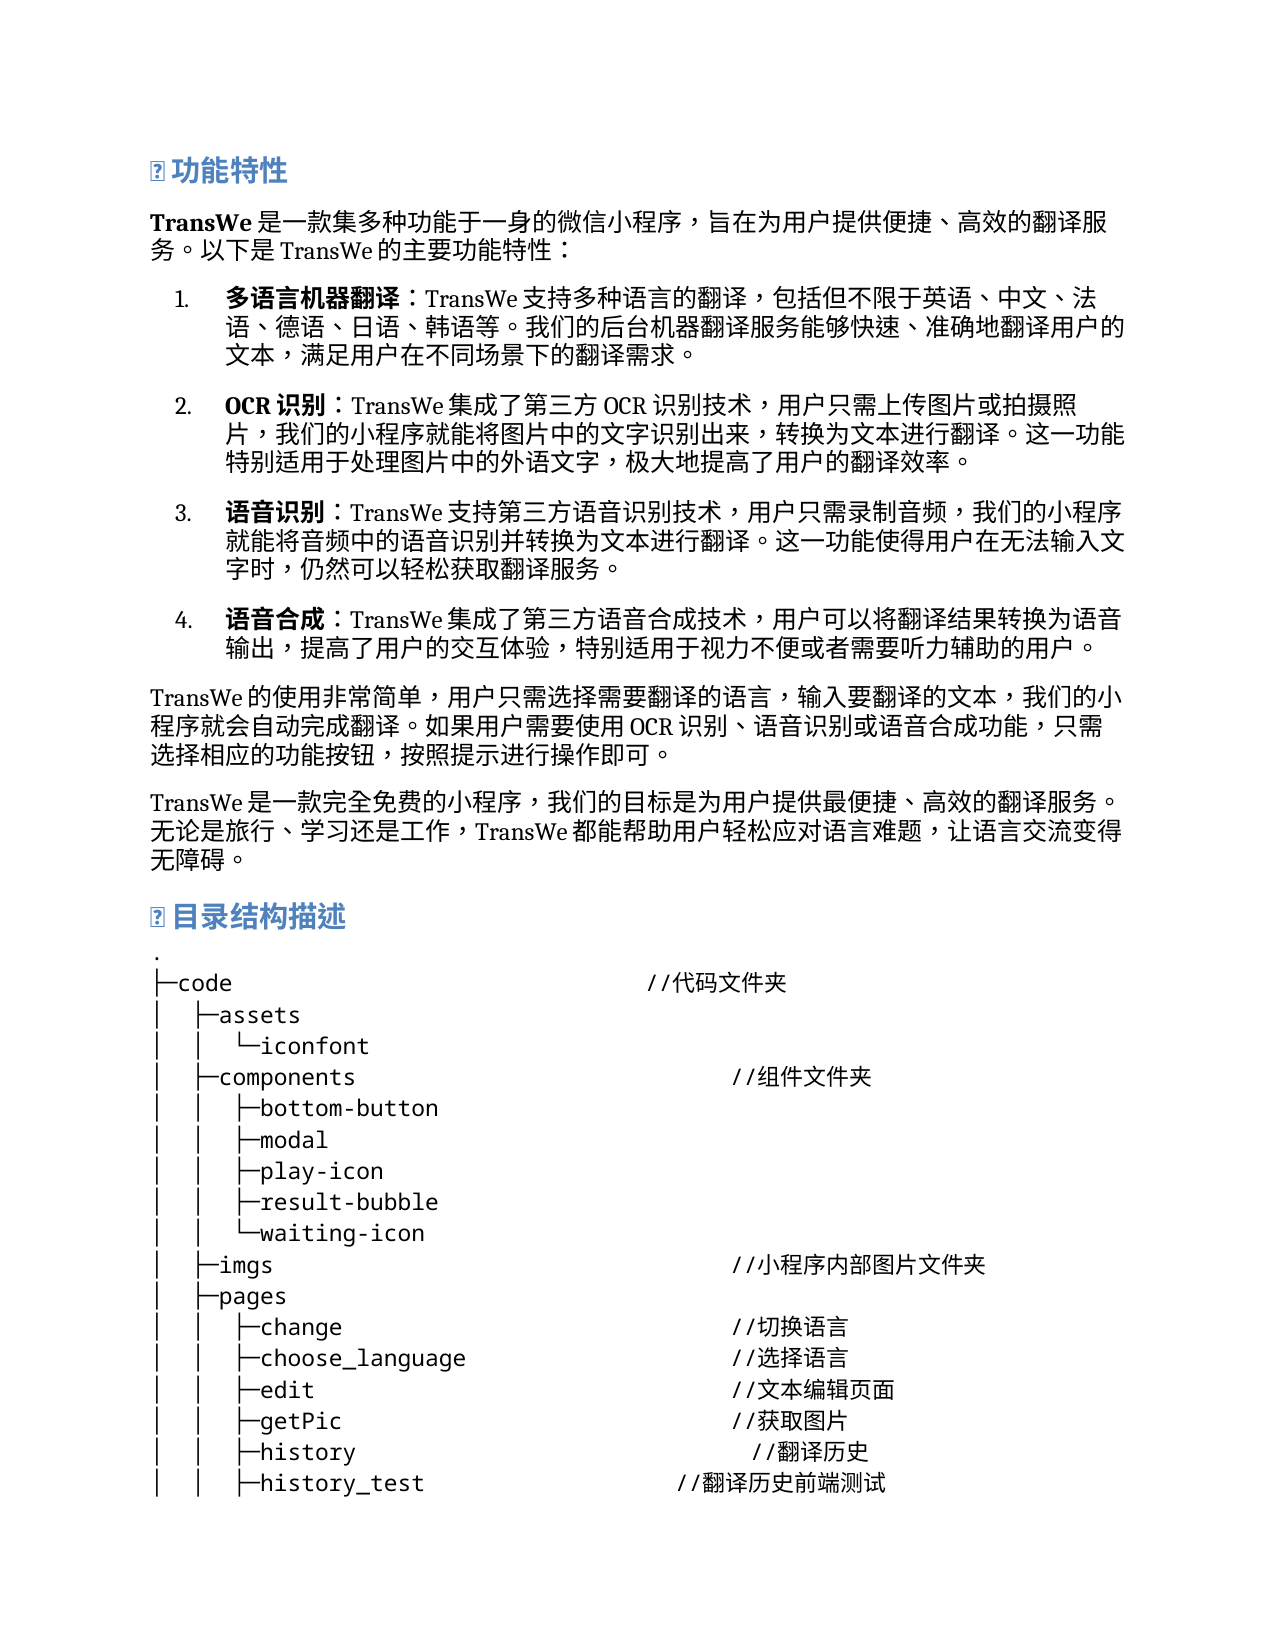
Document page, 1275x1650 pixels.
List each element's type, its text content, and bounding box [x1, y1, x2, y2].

list 多语言机器翻译：TransWe支持多种语言的翻译，包括但不限于英语、中文、法语、德语、日语、韩语等。我们的后台机器翻译服务能够快速、准确地翻译用户的文本，满足用户在不同场景下的翻译需求。 [175, 285, 1125, 371]
text TransWe的使用非常简单，用户只需选择需要翻译的语言，输入要翻译的文本，我们的小程序就会自动完成翻译。如果用户需要使用OCR识别、语音识别或语音合成功能，只需选择相应的功能按钮，按照提示进行操作即可。 [150, 684, 1125, 771]
subtitle 🚀 功能特性 [150, 150, 1125, 190]
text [150, 936, 1125, 1498]
list OCR识别：TransWe集成了第三方OCR识别技术，用户只需上传图片或拍摄照片，我们的小程序就能将图片中的文字识别出来，转换为文本进行翻译。这一功能特别适用于处理图片中的外语文字，极大地提高了用户的翻译效率。 [175, 392, 1125, 478]
text TransWe是一款完全免费的小程序，我们的目标是为用户提供最便捷、高效的翻译服务。无论是旅行、学习还是工作，TransWe都能帮助用户轻松应对语言难题，让语言交流变得无障碍。 [150, 789, 1125, 876]
text TransWe是一款集多种功能于一身的微信小程序，旨在为用户提供便捷、高效的翻译服务。以下是TransWe的主要功能特性： [150, 208, 1125, 266]
subtitle 🧱 目录结构描述 [150, 896, 1125, 936]
list 语音识别：TransWe支持第三方语音识别技术，用户只需录制音频，我们的小程序就能将音频中的语音识别并转换为文本进行翻译。这一功能使得用户在无法输入文字时，仍然可以轻松获取翻译服务。 [175, 499, 1125, 585]
list 语音合成：TransWe集成了第三方语音合成技术，用户可以将翻译结果转换为语音输出，提高了用户的交互体验，特别适用于视力不便或者需要听力辅助的用户。 [175, 606, 1125, 663]
